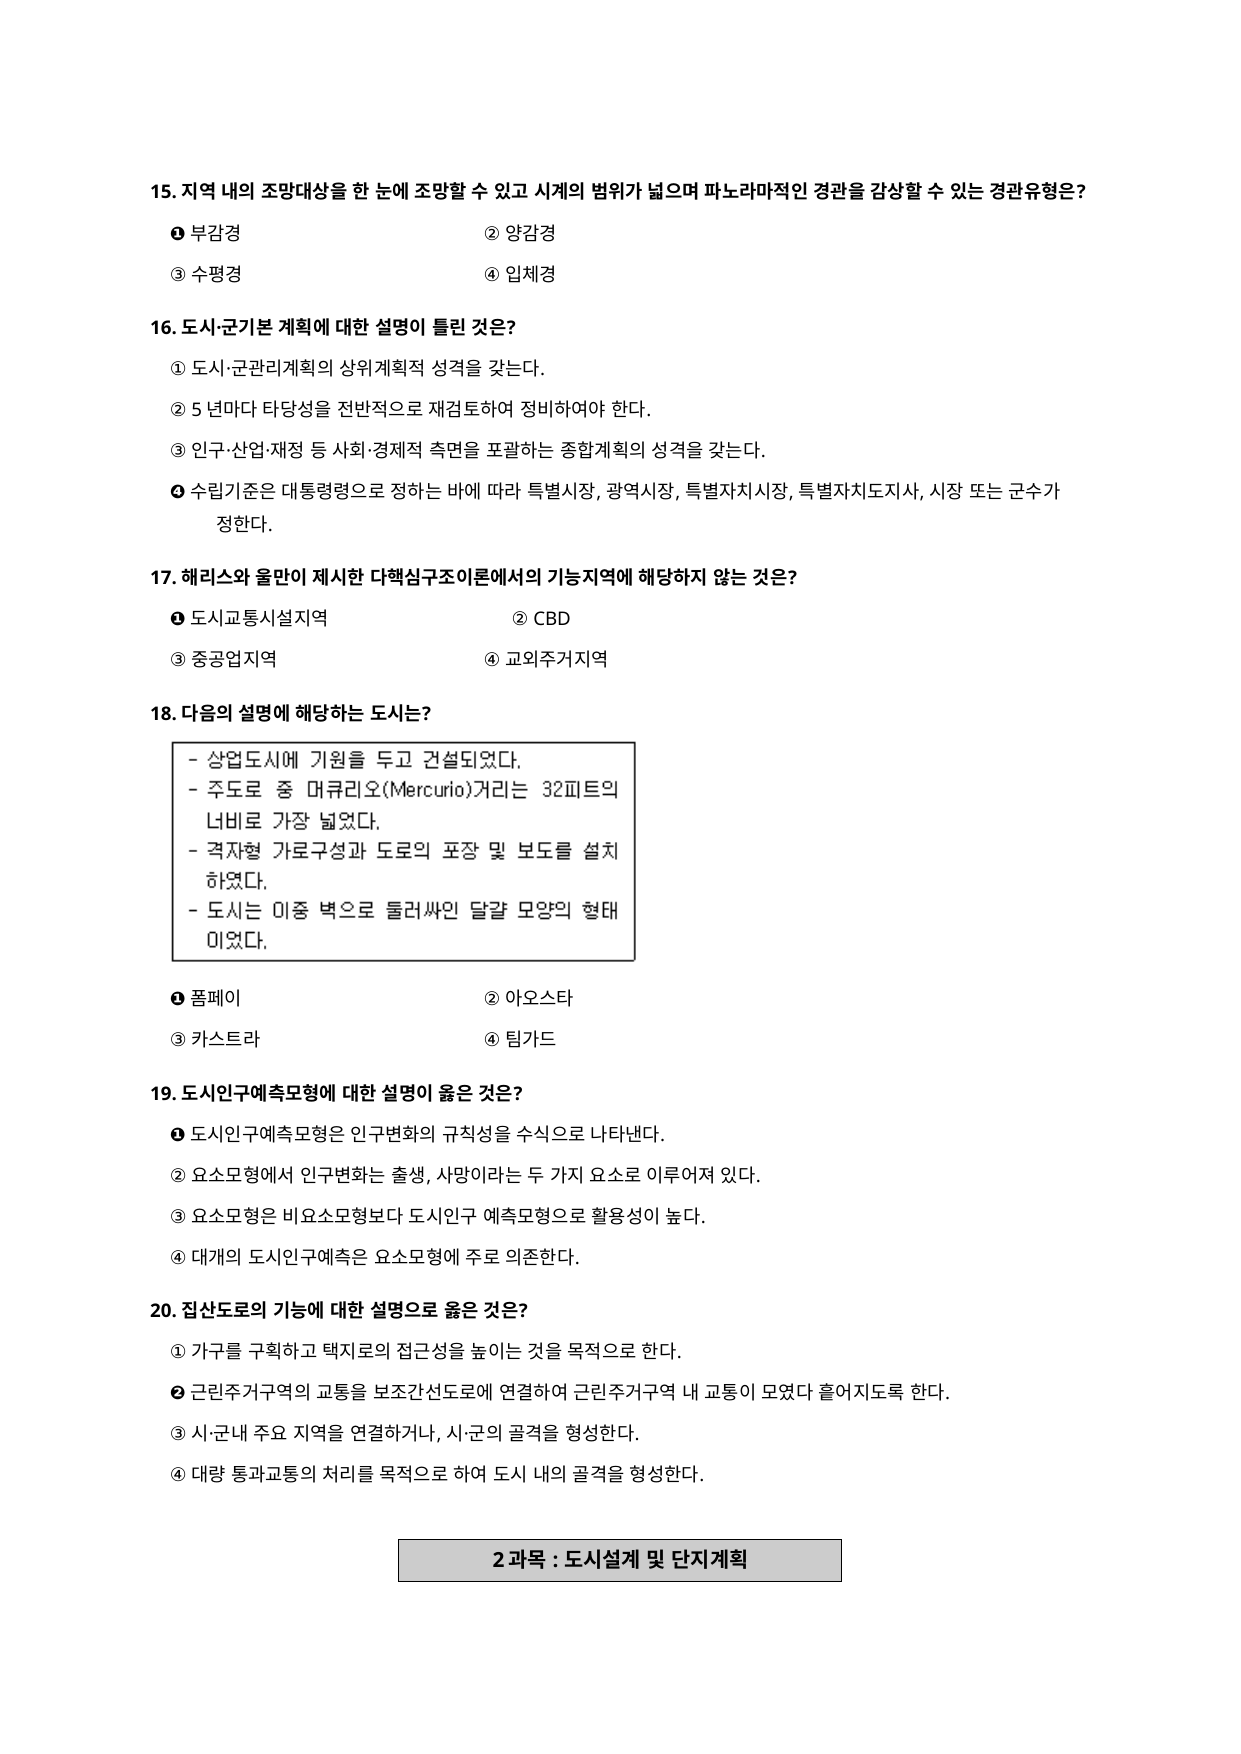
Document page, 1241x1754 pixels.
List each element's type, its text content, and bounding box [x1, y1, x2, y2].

text ③ 수평경 ④ 입체경 [150, 259, 1090, 286]
text ② 요소모형에서 인구변화는 출생, 사망이라는 두 가지 요소로 이루어져 있다. [150, 1160, 1090, 1188]
text ③ 중공업지역 ④ 교외주거지역 [150, 645, 1090, 672]
text ❶ 도시인구예측모형은 인구변화의 규칙성을 수식으로 나타낸다. [150, 1119, 1090, 1147]
text ① 도시·군관리계획의 상위계획적 성격을 갖는다. [150, 354, 1090, 381]
text 20. 집산도로의 기능에 대한 설명으로 옳은 것은? [150, 1296, 1090, 1323]
text ❶ 폼페이 ② 아오스타 [150, 984, 1090, 1011]
text 18. 다음의 설명에 해당하는 도시는? [150, 698, 1090, 726]
text ❶ 부감경 ② 양감경 [150, 218, 1090, 245]
table_header 2과목 : 도시설계 및 단지계획 [399, 1540, 841, 1581]
text ④ 대개의 도시인구예측은 요소모형에 주로 의존한다. [150, 1242, 1090, 1269]
text ③ 시·군내 주요 지역을 연결하거나, 시·군의 골격을 형성한다. [150, 1418, 1090, 1446]
text ① 가구를 구획하고 택지로의 접근성을 높이는 것을 목적으로 한다. [150, 1337, 1090, 1364]
text 16. 도시·군기본 계획에 대한 설명이 틀린 것은? [150, 313, 1090, 340]
text 15. 지역 내의 조망대상을 한 눈에 조망할 수 있고 시계의 범위가 넓으며 파노라마적인 경관을 감상할 수 있는 경관유형은? [150, 177, 1090, 204]
text ③ 카스트라 ④ 팀가드 [150, 1025, 1090, 1052]
text ④ 대량 통과교통의 처리를 목적으로 하여 도시 내의 골격을 형성한다. [150, 1459, 1090, 1487]
text ❶ 도시교통시설지역 ② CBD [150, 604, 1090, 631]
picture [169, 739, 639, 965]
text ❷ 근린주거구역의 교통을 보조간선도로에 연결하여 근린주거구역 내 교통이 모였다 흩어지도록 한다. [150, 1378, 1090, 1405]
text 17. 해리스와 울만이 제시한 다핵심구조이론에서의 기능지역에 해당하지 않는 것은? [150, 563, 1090, 590]
text ③ 인구·산업·재정 등 사회·경제적 측면을 포괄하는 종합계획의 성격을 갖는다. [150, 436, 1090, 463]
text ❹ 수립기준은 대통령령으로 정하는 바에 따라 특별시장, 광역시장, 특별자치시장, 특별자치도지사, 시장 또는 군수가 정한다. [150, 477, 1090, 536]
text ③ 요소모형은 비요소모형보다 도시인구 예측모형으로 활용성이 높다. [150, 1201, 1090, 1228]
text ② 5년마다 타당성을 전반적으로 재검토하여 정비하여야 한다. [150, 395, 1090, 422]
text 19. 도시인구예측모형에 대한 설명이 옳은 것은? [150, 1078, 1090, 1106]
